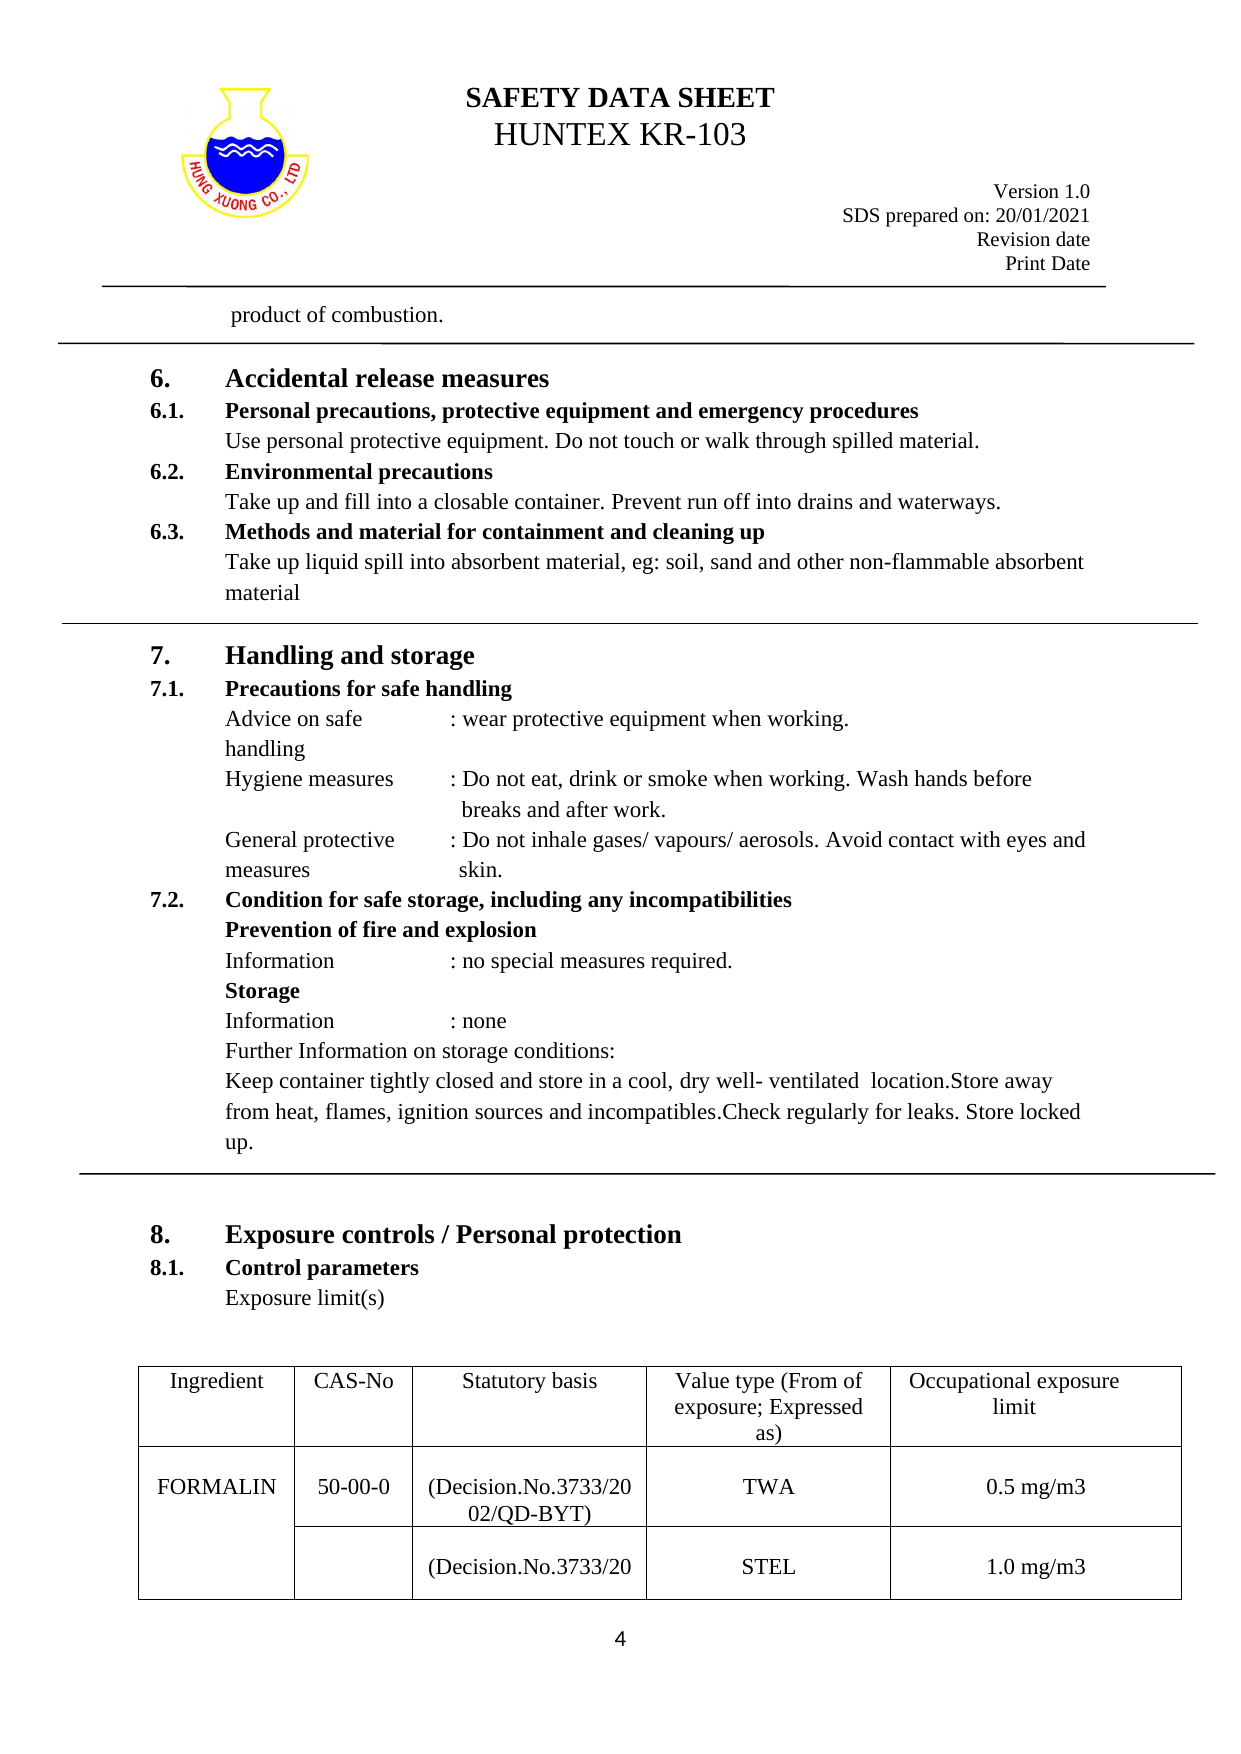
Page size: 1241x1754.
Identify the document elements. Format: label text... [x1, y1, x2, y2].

text Information : none [150, 1007, 1090, 1033]
text handling [150, 735, 1090, 762]
text product of combustion. [150, 301, 1090, 328]
table_cell 50-00-0 [295, 1447, 412, 1526]
text Take up and fill into a closable container. Prevent run off into drains and waterways. [150, 488, 1090, 514]
text 6.3. Methods and material for containment and cleaning up [150, 518, 1090, 544]
text 8.1. Control parameters [150, 1254, 1090, 1281]
table_cell 0.5 mg/m3 [891, 1447, 1181, 1526]
text Storage [150, 977, 1090, 1003]
table_cell FORMALIN [139, 1447, 294, 1599]
text 8. Exposure controls / Personal protection [150, 1218, 1090, 1250]
text Use personal protective equipment. Do not touch or walk through spilled material. [150, 428, 1090, 454]
table_header CAS-No [295, 1367, 412, 1446]
text 7.2. Condition for safe storage, including any incompatibilities [150, 886, 1090, 913]
text Keep container tightly closed and store in a cool, dry well- ventilated location.Store away from heat, flames, ignition sources and incompatibles.Check regularly for leaks. Store locked up. [225, 1067, 1090, 1154]
text material [150, 579, 1090, 605]
text Further Information on storage conditions: [150, 1037, 1090, 1064]
table_cell 1.0 mg/m3 [891, 1527, 1181, 1599]
text 7.1. Precautions for safe handling [150, 675, 1090, 701]
table_header Occupational exposure limit [891, 1367, 1181, 1446]
table_cell STEL [647, 1527, 890, 1599]
text Prevention of fire and explosion [150, 916, 1090, 943]
text measures skin. [150, 856, 1090, 882]
table_header Ingredient [139, 1367, 294, 1446]
text 6.2. Environmental precautions [150, 458, 1090, 484]
text Information : no special measures required. [150, 947, 1090, 973]
text General protective : Do not inhale gases/ vapours/ aerosols. Avoid contact with eyes and [150, 826, 1090, 852]
text Take up liquid spill into absorbent material, eg: soil, sand and other non-flammable absorbent [150, 548, 1090, 575]
table_cell TWA [647, 1447, 890, 1526]
table_cell (Decision.No.3733/2002/QD-BYT) [413, 1447, 646, 1526]
text Exposure limit(s) [150, 1284, 1090, 1311]
text 7. Handling and storage [150, 639, 1090, 670]
text Hygiene measures : Do not eat, drink or smoke when working. Wash hands before [150, 765, 1090, 792]
table_header Statutory basis [413, 1367, 646, 1446]
table_cell [295, 1527, 412, 1599]
picture [181, 88, 309, 218]
text Advice on safe : wear protective equipment when working. [150, 705, 1090, 731]
text 6.1. Personal precautions, protective equipment and emergency procedures [150, 397, 1090, 424]
table_cell (Decision.No.3733/2002/QD-BYT) [413, 1527, 646, 1599]
text breaks and after work. [150, 796, 1090, 822]
table_header Value type (From of exposure; Expressed as) [647, 1367, 890, 1446]
text 6. Accidental release measures [150, 362, 1090, 393]
